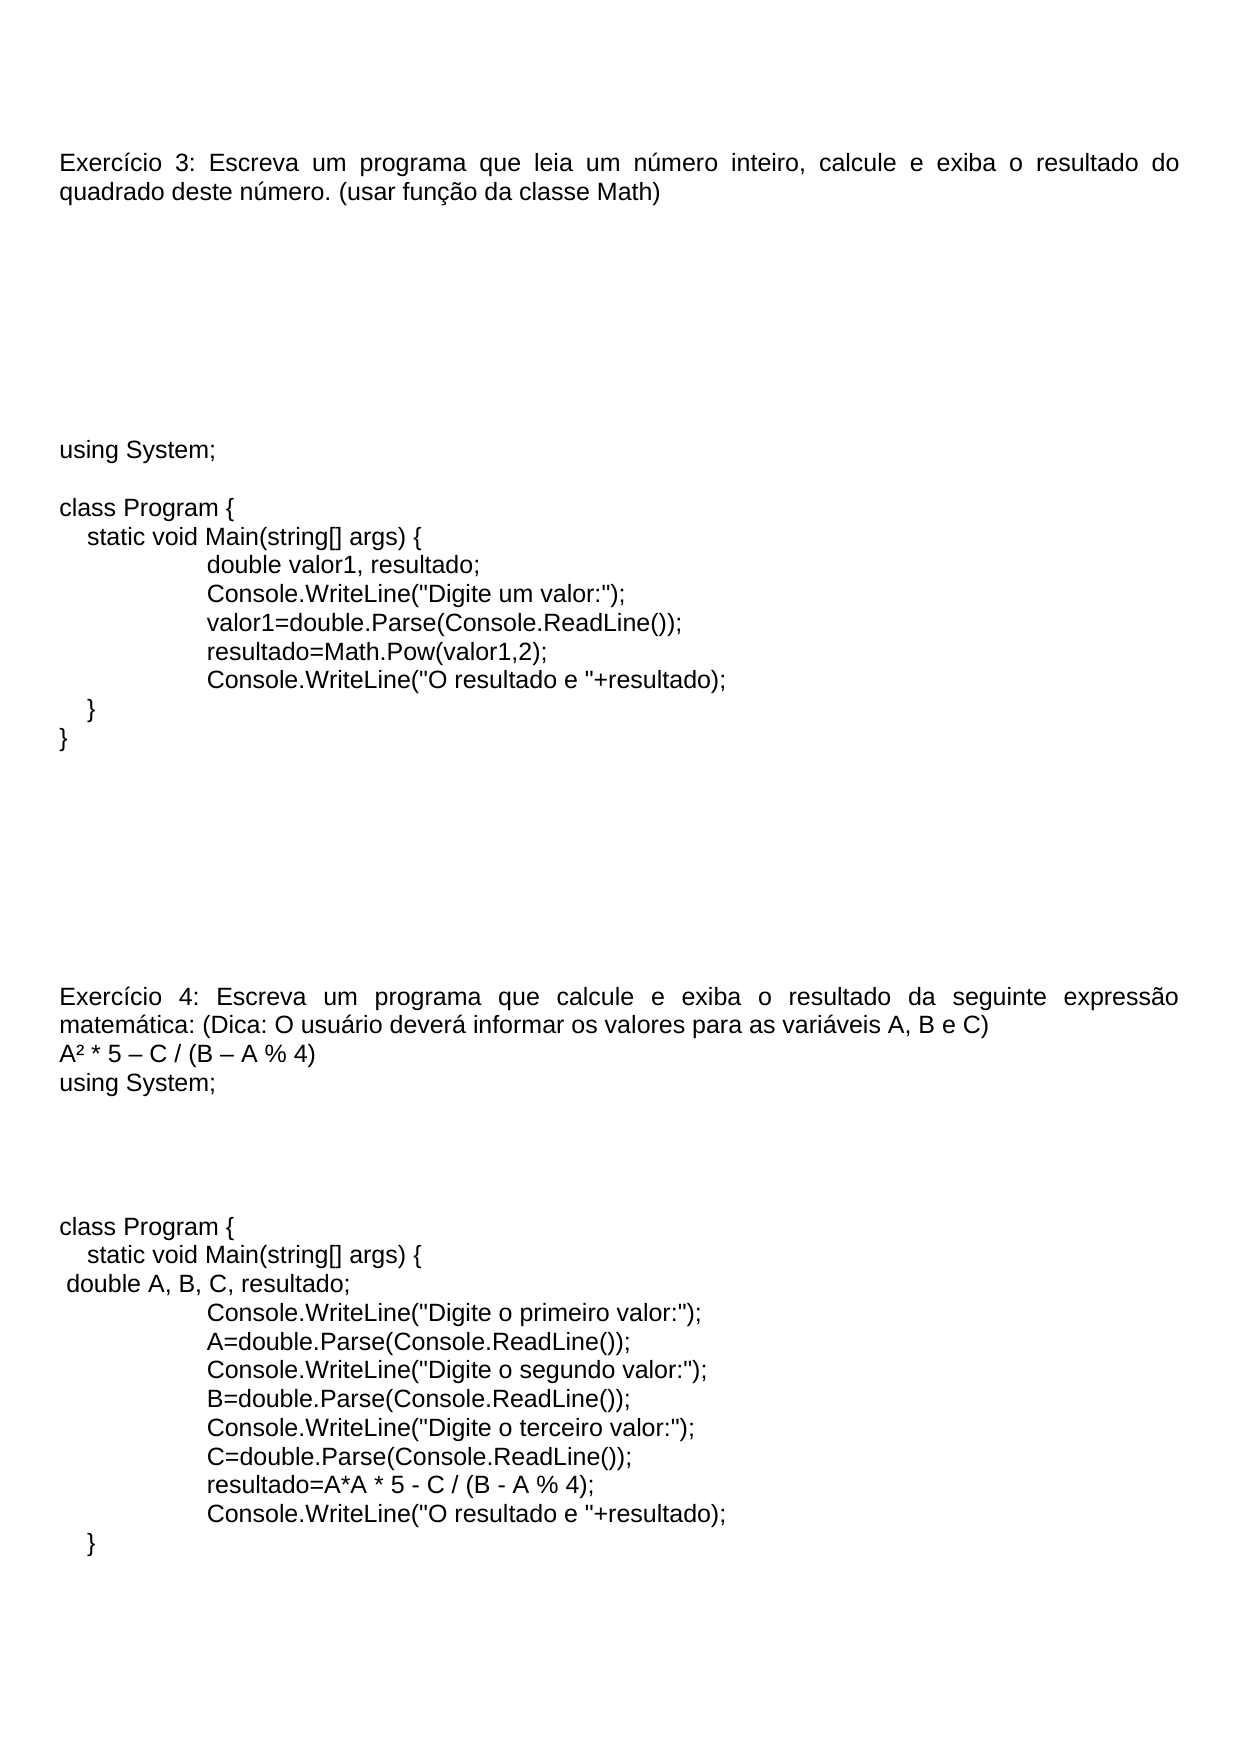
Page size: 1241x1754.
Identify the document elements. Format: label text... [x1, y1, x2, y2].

text double A, B, C, resultado; [59, 1269, 1181, 1298]
text resultado=Math.Pow(valor1,2); [59, 636, 1181, 665]
text C=double.Parse(Console.ReadLine()); [59, 1441, 1181, 1470]
text using System; [59, 1068, 1181, 1096]
text Console.WriteLine("Digite o primeiro valor:"); [59, 1298, 1181, 1326]
text class Program { [59, 493, 1181, 521]
text } [59, 694, 1181, 723]
text } [59, 723, 1181, 751]
text using System; [59, 435, 1181, 464]
text valor1=double.Parse(Console.ReadLine()); [59, 608, 1181, 636]
text Console.WriteLine("Digite um valor:"); [59, 579, 1181, 608]
text static void Main(string[] args) { [59, 521, 1181, 550]
text Console.WriteLine("O resultado e "+resultado); [59, 1499, 1181, 1528]
text Console.WriteLine("Digite o terceiro valor:"); [59, 1413, 1181, 1441]
text B=double.Parse(Console.ReadLine()); [59, 1384, 1181, 1413]
text resultado=A*A * 5 - C / (B - A % 4); [59, 1470, 1181, 1499]
text static void Main(string[] args) { [59, 1240, 1181, 1269]
text Exercício 3: Escreva um programa que leia um número inteiro, calcule e exiba o resultado do quadrado deste número. (usar função da classe Math) [59, 148, 1181, 205]
text Exercício 4: Escreva um programa que calcule e exiba o resultado da seguinte expressão matemática: (Dica: O usuário deverá informar os valores para as variáveis A, B e C) [59, 981, 1181, 1039]
text double valor1, resultado; [59, 550, 1181, 579]
text } [59, 1528, 1181, 1556]
text A² * 5 – C / (B – A % 4) [59, 1039, 1181, 1068]
text A=double.Parse(Console.ReadLine()); [59, 1326, 1181, 1355]
text Console.WriteLine("Digite o segundo valor:"); [59, 1355, 1181, 1384]
text class Program { [59, 1211, 1181, 1240]
text Console.WriteLine("O resultado e "+resultado); [59, 665, 1181, 694]
